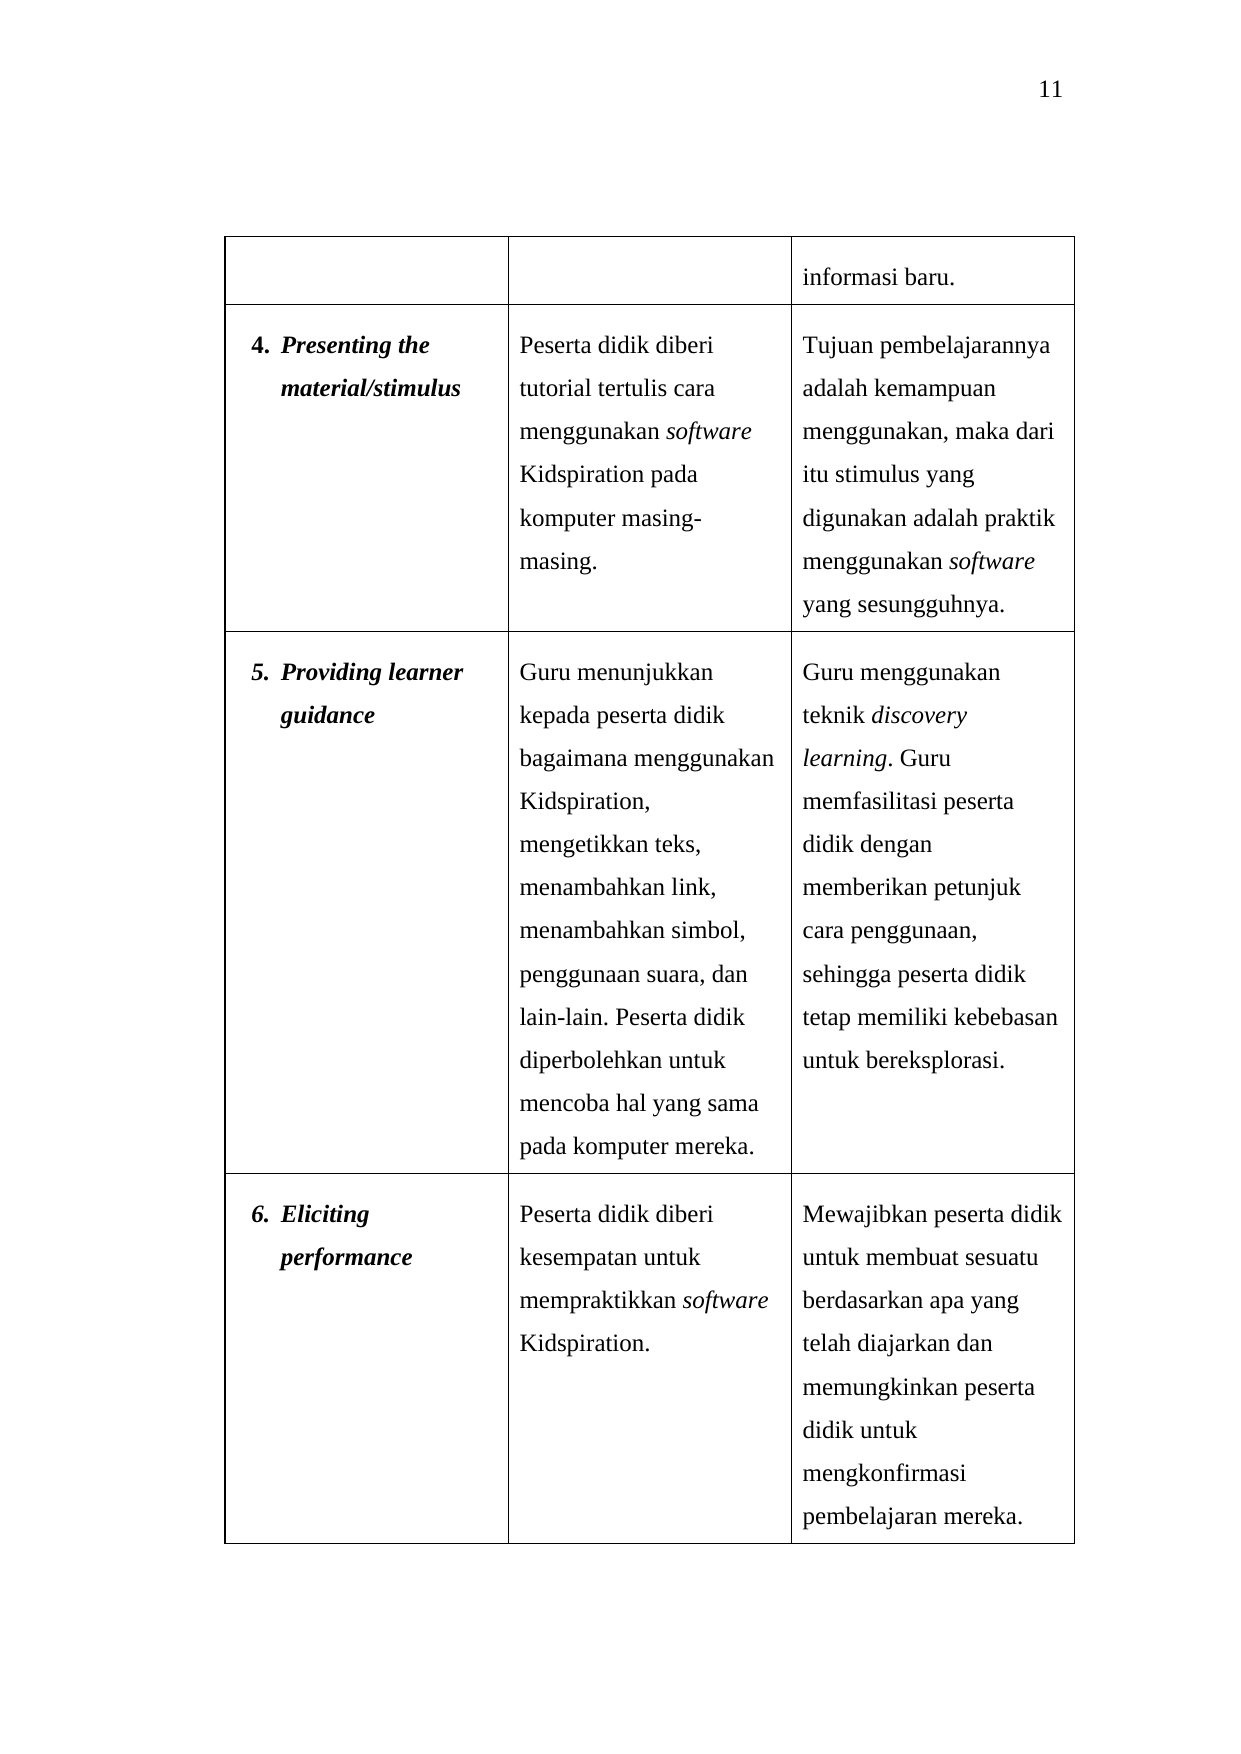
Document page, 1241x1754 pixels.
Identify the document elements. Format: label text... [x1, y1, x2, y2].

table_cell Eliciting performance [226, 1174, 508, 1543]
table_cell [792, 237, 1074, 304]
table_cell Mewajibkan peserta didik untuk membuat sesuatu berdasarkan apa yang telah diajarkan dan memungkinkan peserta didik untuk mengkonfirmasi pembelajaran mereka. [792, 1174, 1074, 1543]
table_cell Peserta didik diberi tutorial tertulis cara menggunakan software Kidspiration pada komputer masing-masing. [509, 305, 791, 631]
table_cell Guru menggunakan teknik discovery learning. Guru memfasilitasi peserta didik dengan memberikan petunjuk cara penggunaan, sehingga peserta didik tetap memiliki kebebasan untuk bereksplorasi. [792, 632, 1074, 1173]
table_cell Peserta didik diberi kesempatan untuk mempraktikkan software Kidspiration. [509, 1174, 791, 1543]
table_cell Tujuan pembelajarannya adalah kemampuan menggunakan, maka dari itu stimulus yang digunakan adalah praktik menggunakan software yang sesungguhnya. [792, 305, 1074, 631]
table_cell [226, 237, 508, 304]
table_cell Guru menunjukkan kepada peserta didik bagaimana menggunakan Kidspiration, mengetikkan teks, menambahkan link, menambahkan simbol, penggunaan suara, dan lain-lain. Peserta didik diperbolehkan untuk mencoba hal yang sama pada komputer mereka. [509, 632, 791, 1173]
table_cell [509, 237, 791, 304]
table_cell Providing learner guidance [226, 632, 508, 1173]
table_cell Presenting the material/stimulus [226, 305, 508, 631]
